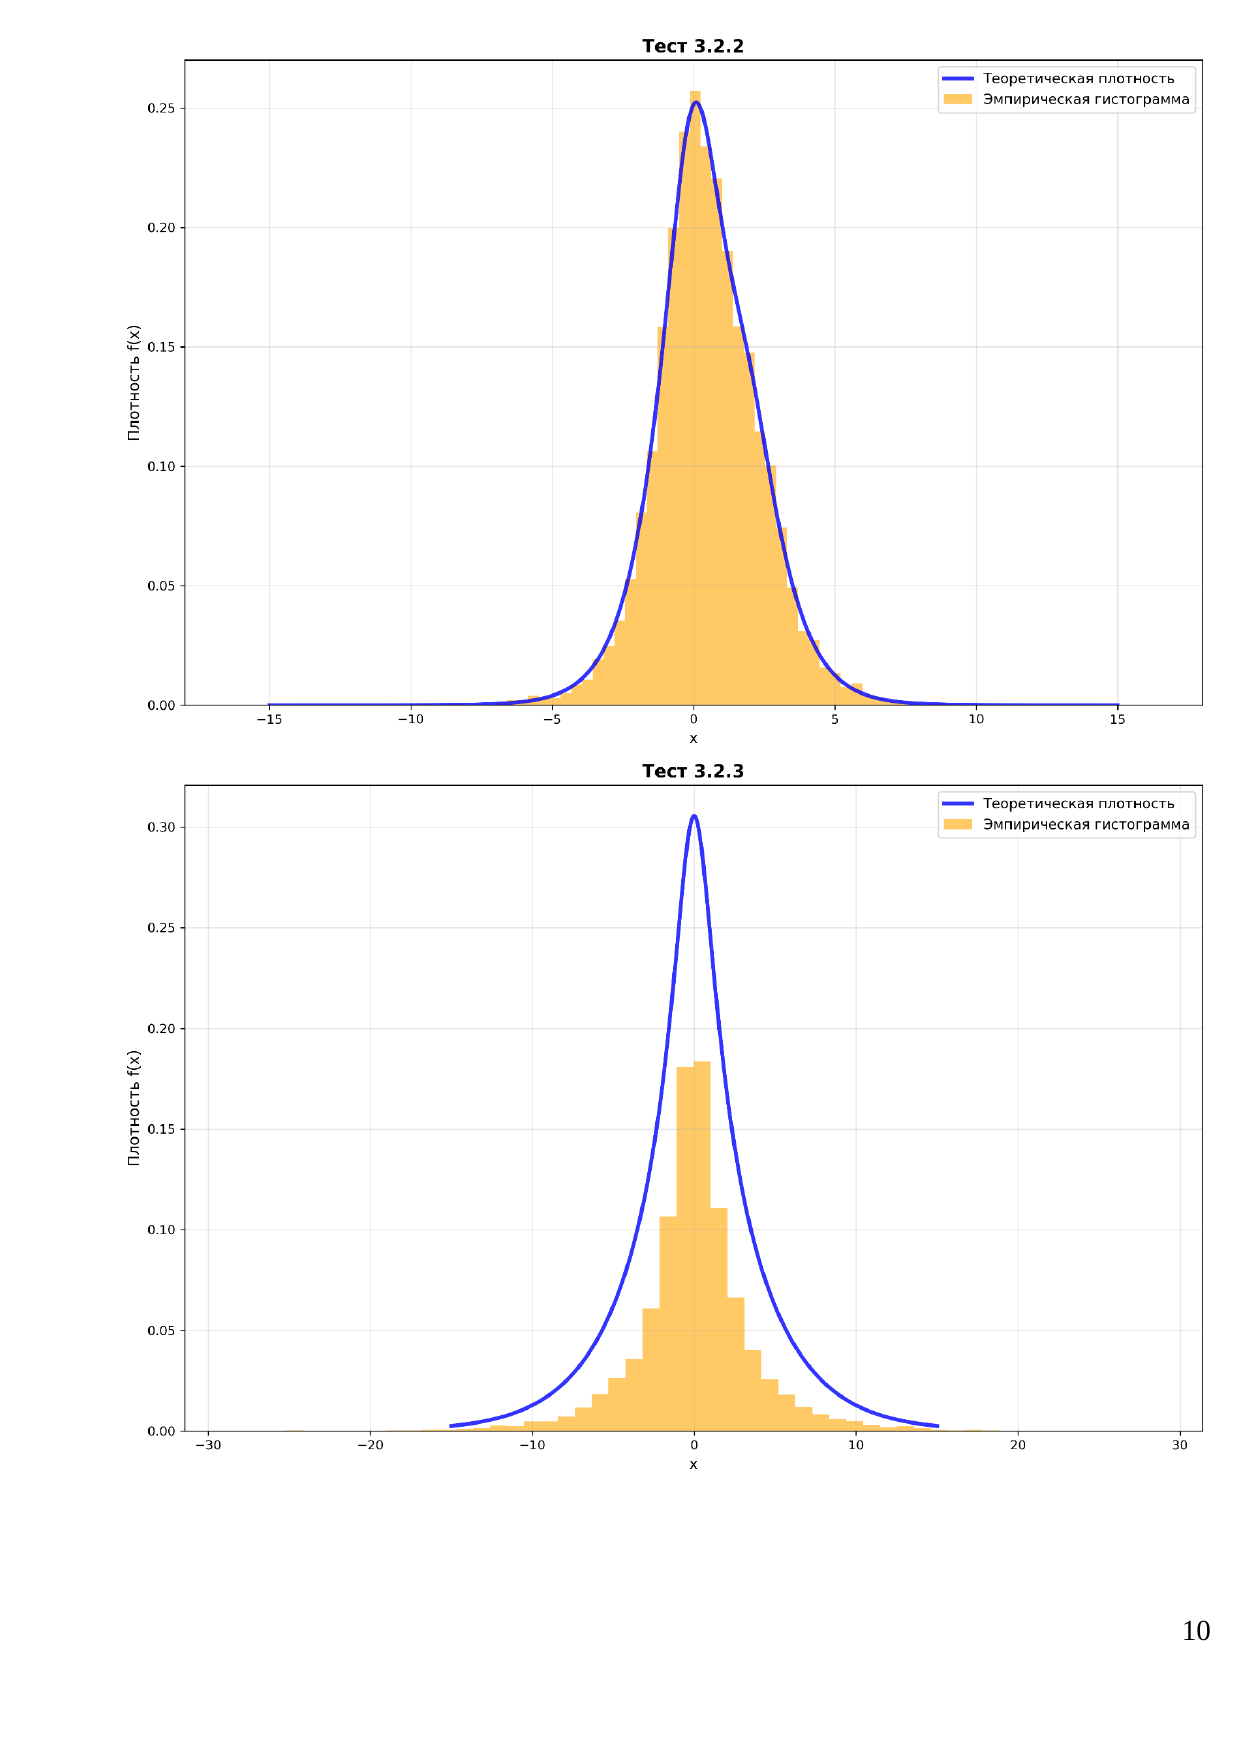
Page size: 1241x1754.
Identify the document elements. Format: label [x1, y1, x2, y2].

picture [118, 29, 1211, 1481]
